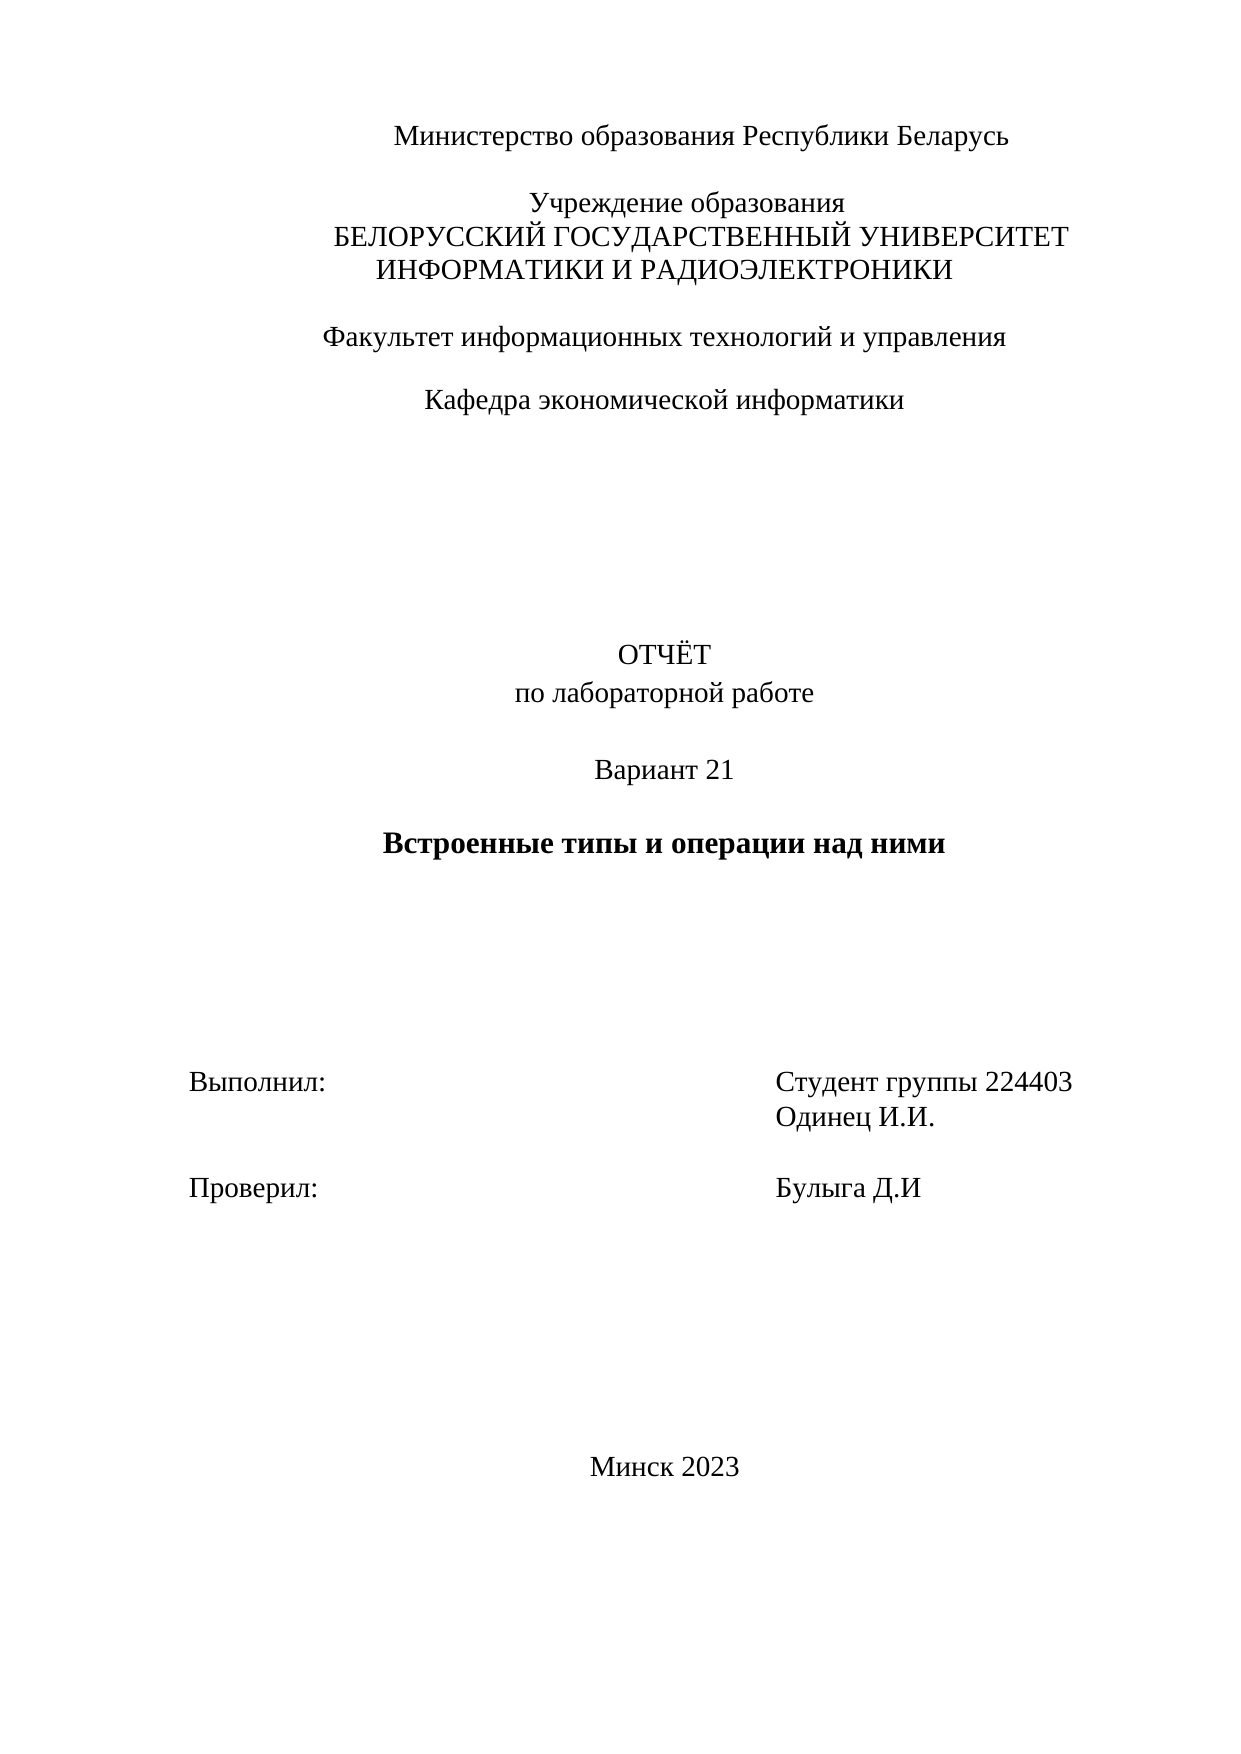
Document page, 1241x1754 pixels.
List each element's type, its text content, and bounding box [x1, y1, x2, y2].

text по лабораторной работе [177, 675, 1152, 709]
table_cell Булыга Д.И [764, 1170, 1174, 1270]
text Кафедра экономической информатики [177, 382, 1152, 416]
text БЕЛОРУССКИЙ ГОСУДАРСТВЕННЫЙ УНИВЕРСИТЕТ ИНФОРМАТИКИ И РАДИОЭЛЕКТРОНИКИ [177, 219, 1152, 286]
text Факультет информационных технологий и управления [177, 319, 1152, 353]
text Министерство образования Республики Беларусь [177, 118, 1152, 152]
text Минск 2023 [177, 1449, 1152, 1483]
text ОТЧЁТ [177, 637, 1152, 670]
table_cell Проверил: [177, 1170, 764, 1270]
text Встроенные типы и операции над ними [177, 824, 1152, 861]
text Вариант 21 [177, 752, 1152, 786]
table_header Студент группы 224403 Одинец И.И. [764, 1064, 1174, 1170]
table_header Выполнил: [177, 1064, 764, 1170]
text Учреждение образования [177, 185, 1152, 219]
